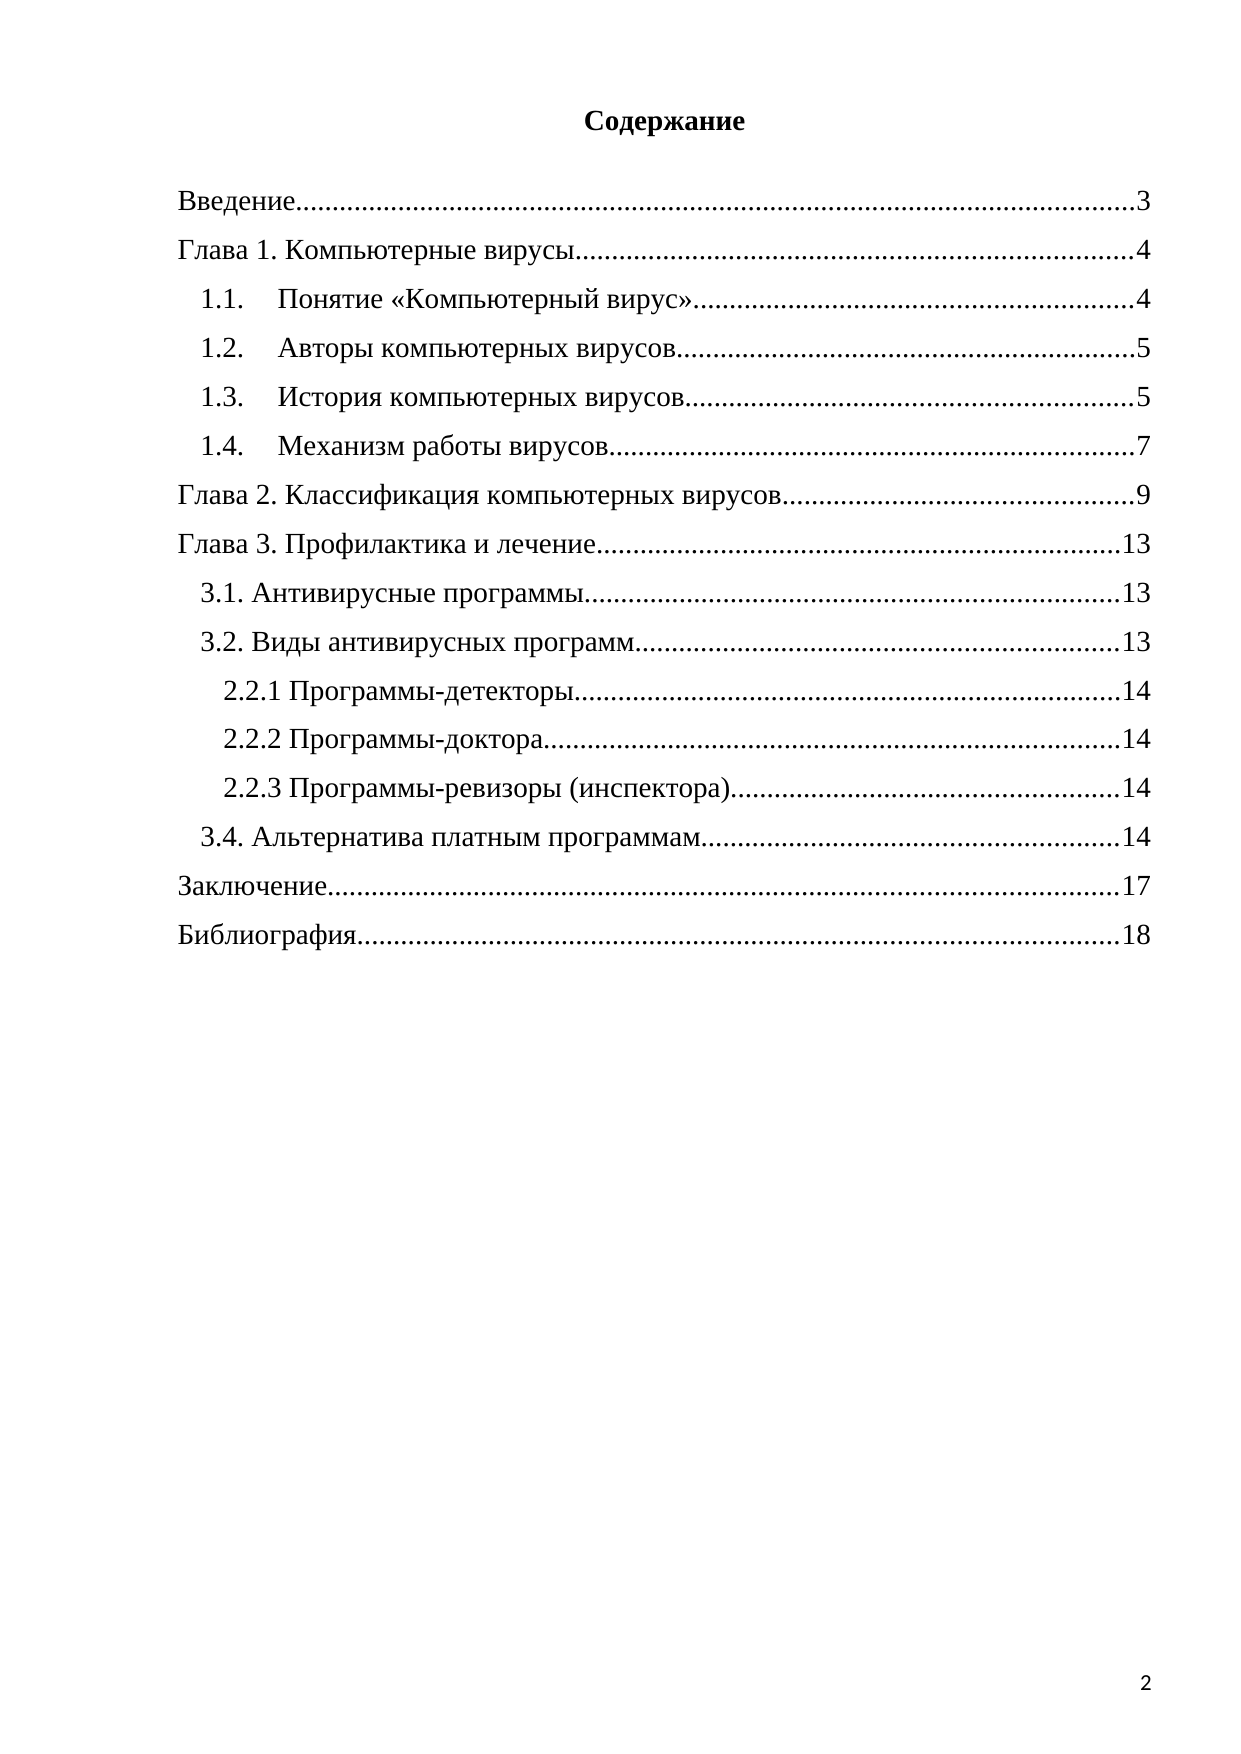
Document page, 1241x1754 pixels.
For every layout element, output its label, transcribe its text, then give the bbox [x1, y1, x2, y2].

text Содержание [177, 103, 1152, 137]
